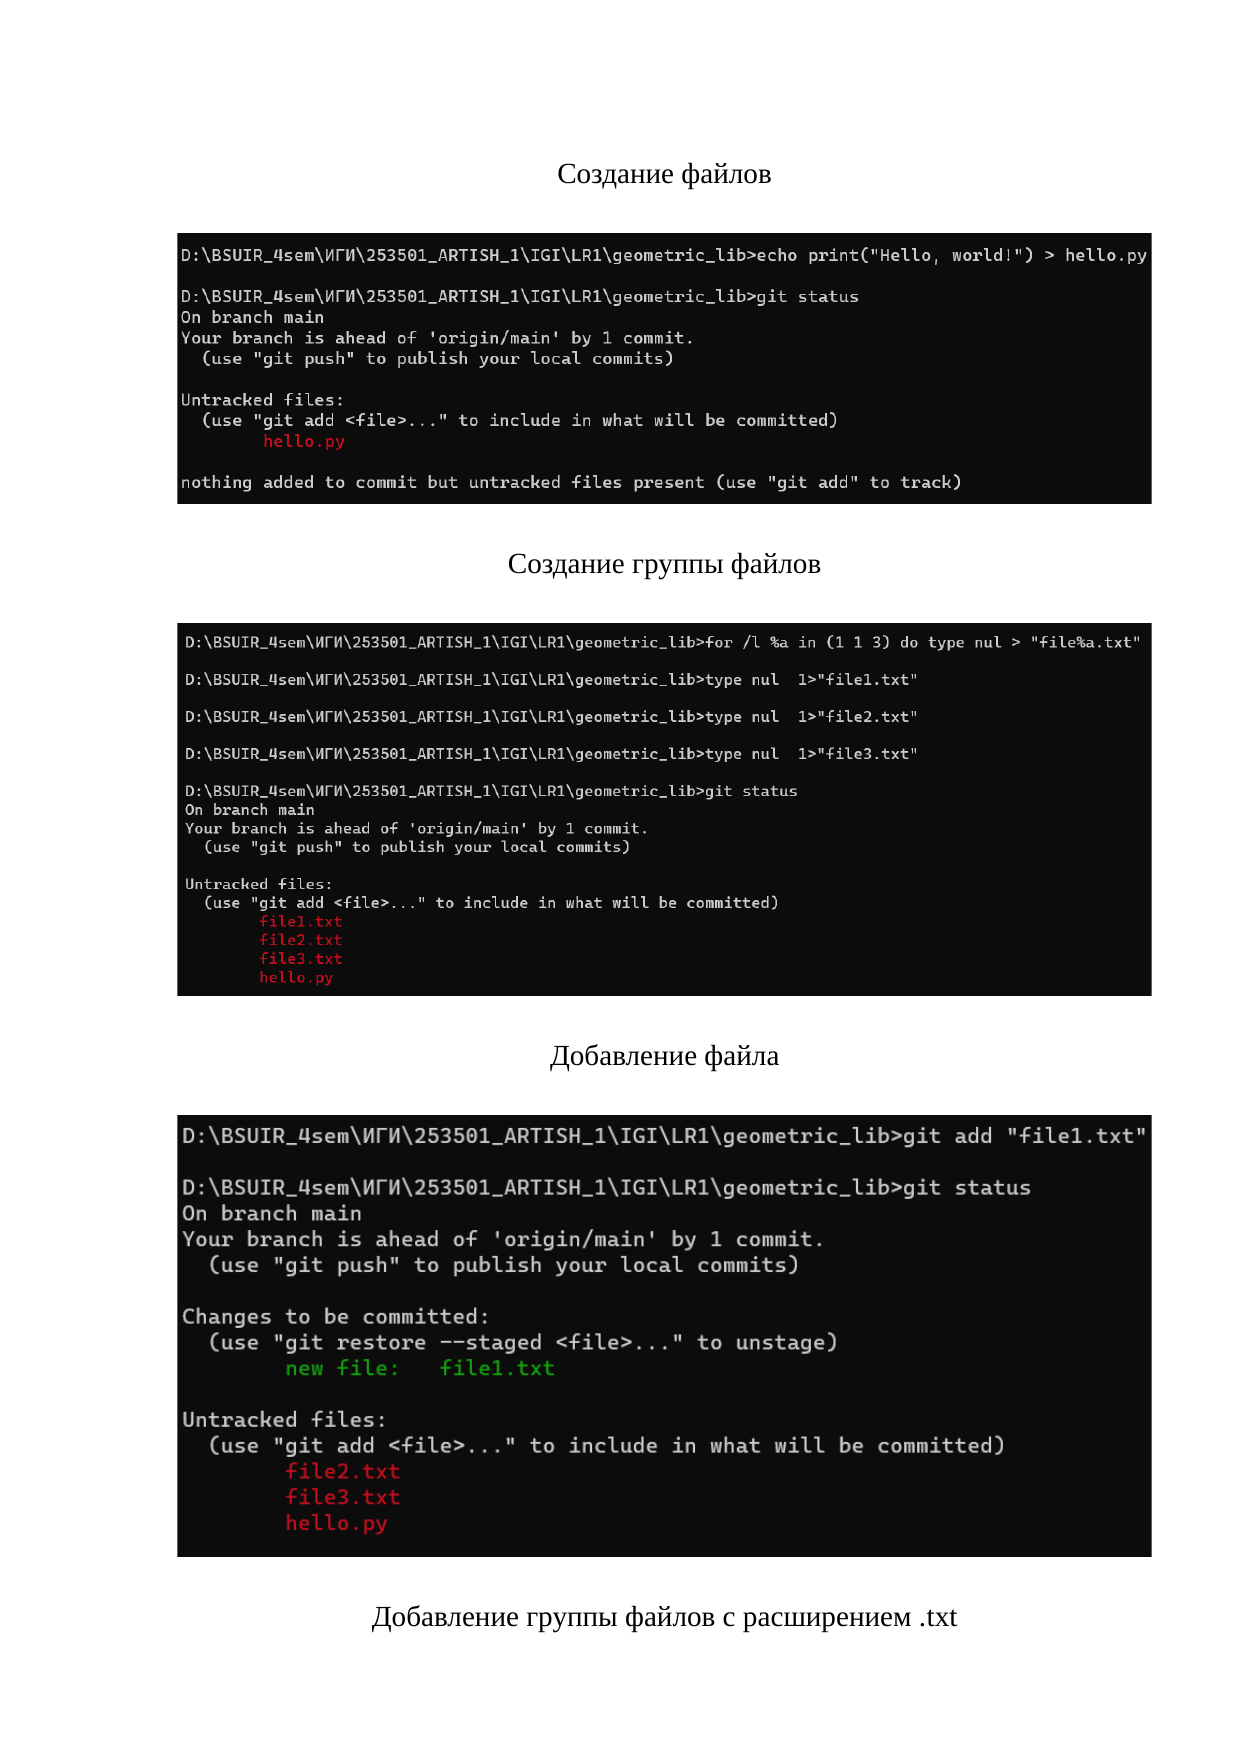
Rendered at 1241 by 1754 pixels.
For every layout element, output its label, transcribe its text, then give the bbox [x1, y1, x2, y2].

picture [177, 1115, 1152, 1557]
picture [177, 233, 1152, 504]
text Создание файлов [177, 157, 1152, 190]
picture [177, 623, 1152, 996]
text Создание группы файлов [177, 546, 1152, 580]
text Добавление файла [177, 1038, 1152, 1071]
text Добавление группы файлов с расширением .txt [177, 1599, 1152, 1633]
